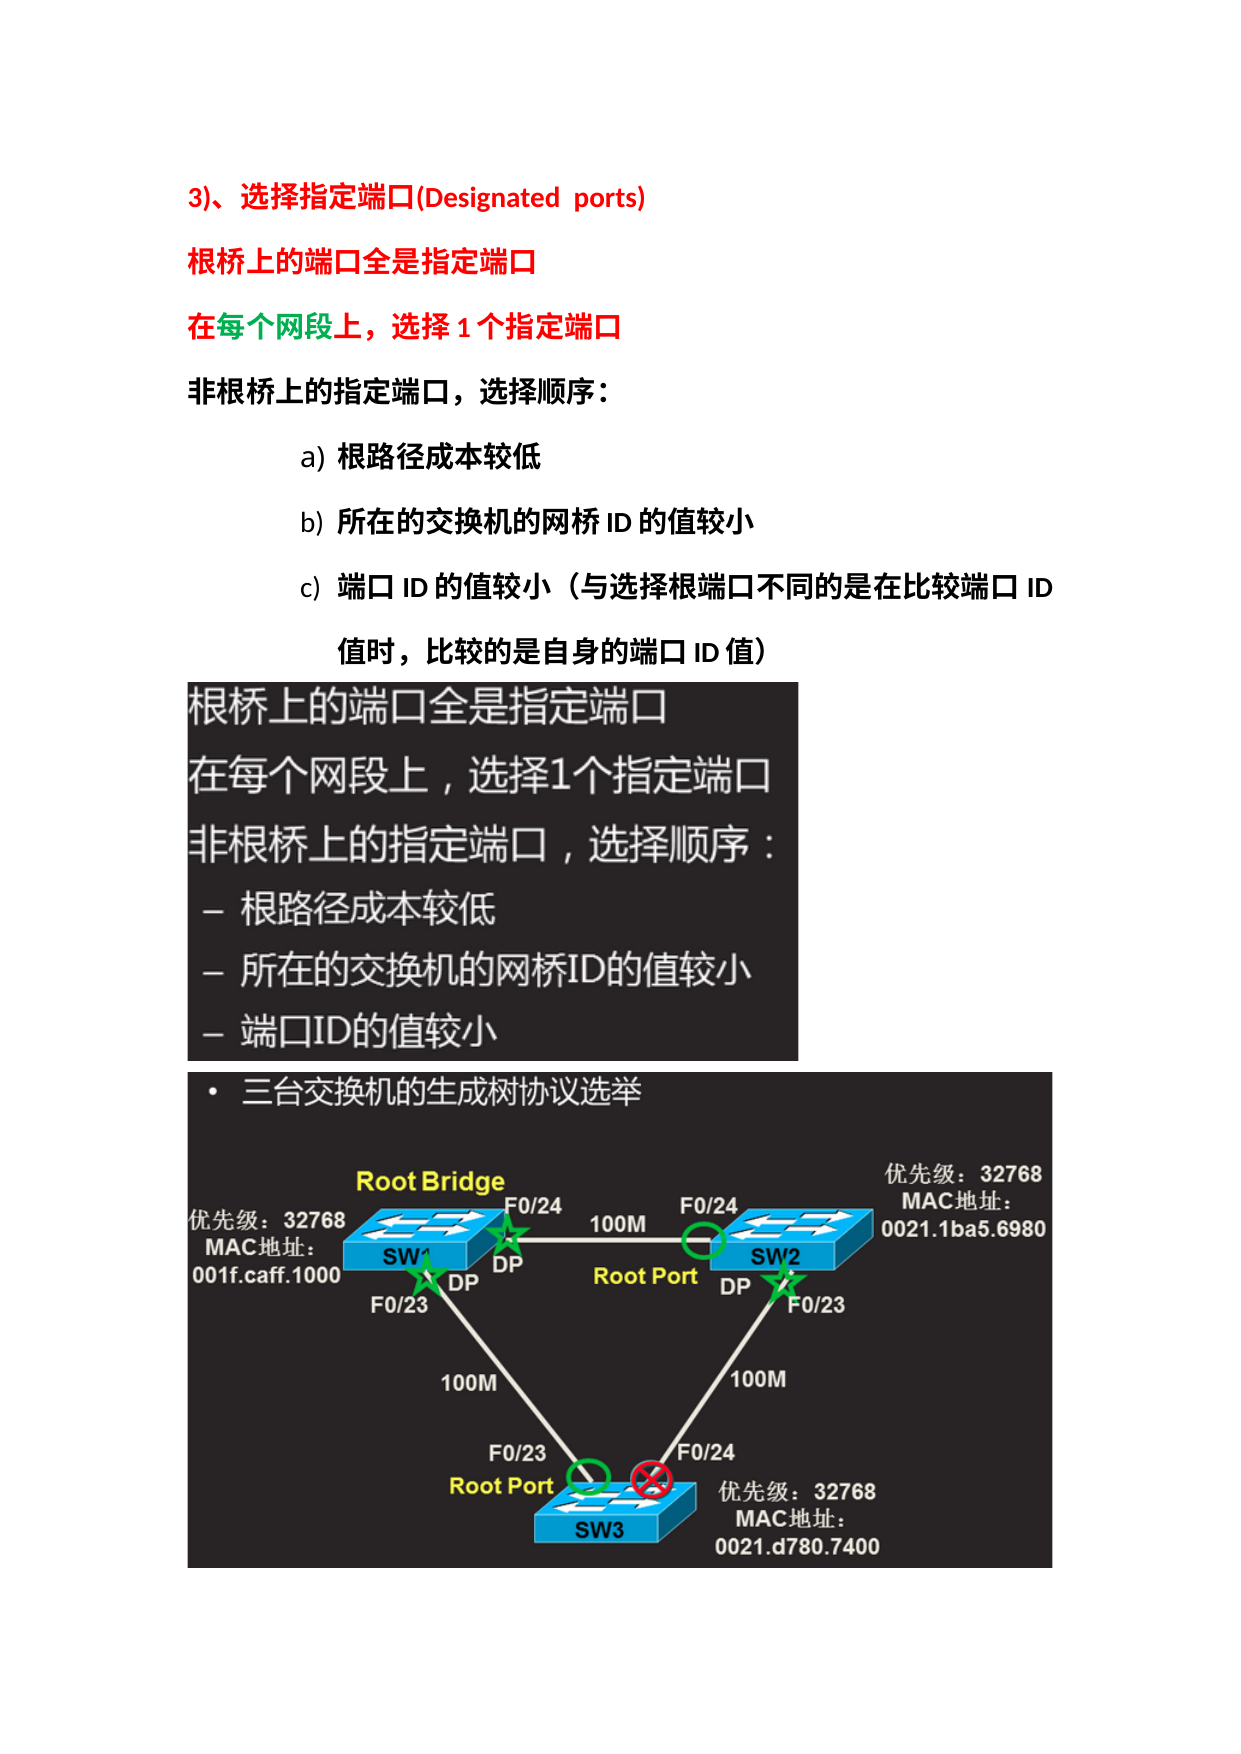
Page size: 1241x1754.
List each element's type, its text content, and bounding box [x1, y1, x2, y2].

picture [187, 682, 799, 1061]
list 所在的交换机的网桥ID的值较小 [300, 487, 1053, 552]
list 根路径成本较低 [300, 422, 1053, 487]
text 非根桥上的指定端口，选择顺序： [187, 357, 1053, 422]
list 端口ID的值较小（与选择根端口不同的是在比较端口ID值时，比较的是自身的端口ID值） [300, 552, 1053, 682]
text 根桥上的端口全是指定端口 [187, 227, 1053, 292]
picture [187, 1072, 1053, 1568]
text 在每个网段上，选择1个指定端口 [187, 292, 1053, 357]
text 3)、选择指定端口(Designated ports) [187, 162, 1053, 227]
